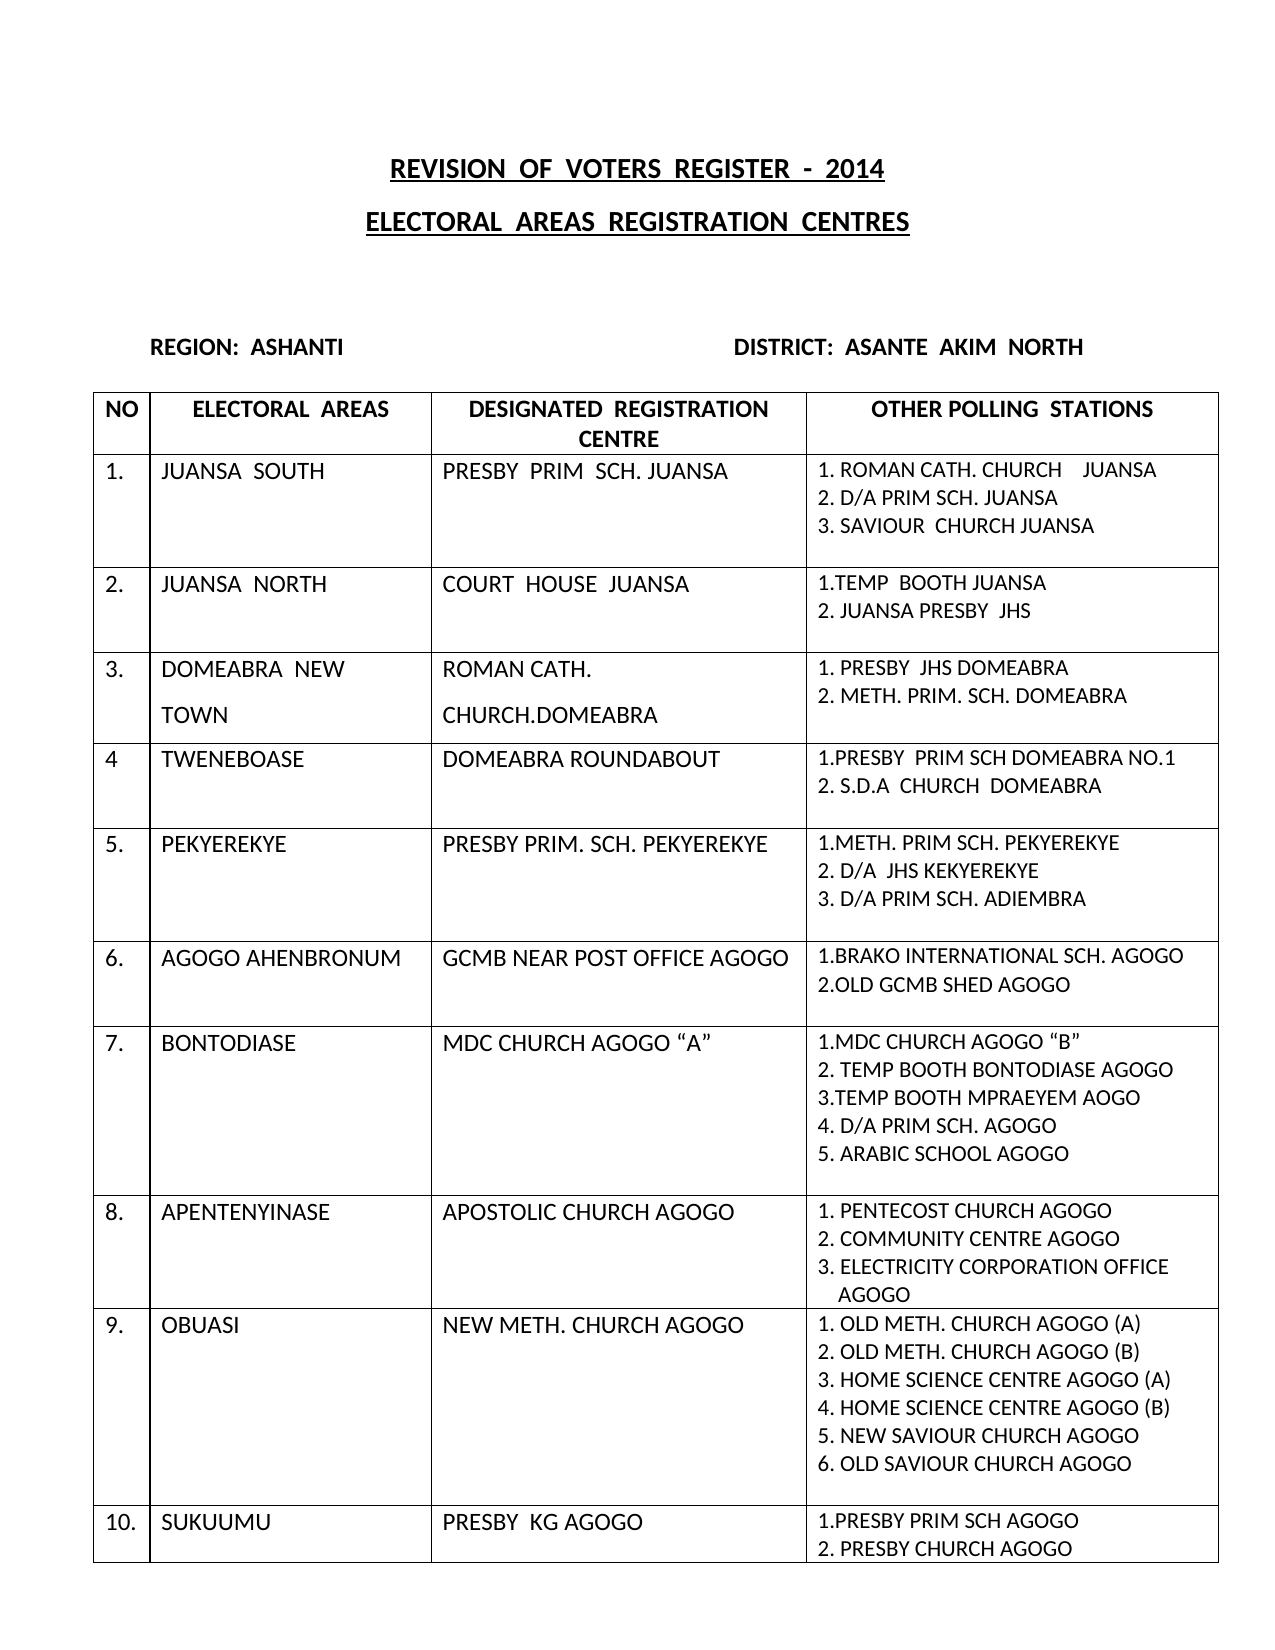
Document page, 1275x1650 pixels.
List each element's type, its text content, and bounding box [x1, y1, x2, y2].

table_cell DOMEABRA ROUNDABOUT [432, 744, 806, 827]
table_cell 7. [94, 1027, 149, 1195]
table_cell JUANSA SOUTH [151, 455, 431, 567]
table_cell 1. ROMAN CATH. CHURCH JUANSA 2. D/A PRIM SCH. JUANSA 3. SAVIOUR CHURCH JUANSA [807, 455, 1218, 567]
table_header NO [94, 393, 149, 454]
table_cell OBUASI [151, 1309, 431, 1505]
table_cell COURT HOUSE JUANSA [432, 568, 806, 652]
table_cell SUKUUMU [151, 1506, 431, 1562]
table_cell BONTODIASE [151, 1027, 431, 1195]
table_cell PRESBY PRIM SCH. JUANSA [432, 455, 806, 567]
table_cell TWENEBOASE [151, 744, 431, 827]
table_cell 5. [94, 829, 149, 941]
table_header OTHER POLLING STATIONS [807, 393, 1218, 454]
text REVISION OF VOTERS REGISTER - 2014 [150, 150, 1125, 186]
table_cell 1. PENTECOST CHURCH AGOGO 2. COMMUNITY CENTRE AGOGO 3. ELECTRICITY CORPORATION OFFICE AGOGO [807, 1196, 1218, 1308]
table_cell 1.METH. PRIM SCH. PEKYEREKYE 2. D/A JHS KEKYEREKYE 3. D/A PRIM SCH. ADIEMBRA [807, 829, 1218, 941]
table_cell 10. [94, 1506, 149, 1562]
table_cell 1.TEMP BOOTH JUANSA 2. JUANSA PRESBY JHS [807, 568, 1218, 652]
table_cell 9. [94, 1309, 149, 1505]
table_cell AGOGO AHENBRONUM [151, 942, 431, 1026]
table_cell NEW METH. CHURCH AGOGO [432, 1309, 806, 1505]
table_cell 1.PRESBY PRIM SCH AGOGO 2. PRESBY CHURCH AGOGO [807, 1506, 1218, 1562]
table_header DESIGNATED REGISTRATION CENTRE [432, 393, 806, 454]
table_cell MDC CHURCH AGOGO “A” [432, 1027, 806, 1195]
table_header ELECTORAL AREAS [151, 393, 431, 454]
table_cell ROMAN CATH. CHURCH.DOMEABRA [432, 653, 806, 742]
table_cell 1.PRESBY PRIM SCH DOMEABRA NO.1 2. S.D.A CHURCH DOMEABRA [807, 744, 1218, 827]
table_cell 1. [94, 455, 149, 567]
text ELECTORAL AREAS REGISTRATION CENTRES [150, 203, 1125, 239]
text REGION: ASHANTI DISTRICT: ASANTE AKIM NORTH [150, 331, 1125, 361]
table_cell 1. PRESBY JHS DOMEABRA 2. METH. PRIM. SCH. DOMEABRA [807, 653, 1218, 742]
table_cell 4 [94, 744, 149, 827]
table_cell DOMEABRA NEW TOWN [151, 653, 431, 742]
table_cell PRESBY PRIM. SCH. PEKYEREKYE [432, 829, 806, 941]
table_cell 1. OLD METH. CHURCH AGOGO (A) 2. OLD METH. CHURCH AGOGO (B) 3. HOME SCIENCE CENTRE AGOGO (A) 4. HOME SCIENCE CENTRE AGOGO (B) 5. NEW SAVIOUR CHURCH AGOGO 6. OLD SAVIOUR CHURCH AGOGO [807, 1309, 1218, 1505]
table_cell PEKYEREKYE [151, 829, 431, 941]
table_cell 6. [94, 942, 149, 1026]
table_cell PRESBY KG AGOGO [432, 1506, 806, 1562]
table_cell APENTENYINASE [151, 1196, 431, 1308]
table_cell GCMB NEAR POST OFFICE AGOGO [432, 942, 806, 1026]
table_cell JUANSA NORTH [151, 568, 431, 652]
table_cell 2. [94, 568, 149, 652]
table_cell 8. [94, 1196, 149, 1308]
table_cell 1.MDC CHURCH AGOGO “B” 2. TEMP BOOTH BONTODIASE AGOGO 3.TEMP BOOTH MPRAEYEM AOGO 4. D/A PRIM SCH. AGOGO 5. ARABIC SCHOOL AGOGO [807, 1027, 1218, 1195]
table_cell 1.BRAKO INTERNATIONAL SCH. AGOGO 2.OLD GCMB SHED AGOGO [807, 942, 1218, 1026]
table_cell APOSTOLIC CHURCH AGOGO [432, 1196, 806, 1308]
table_cell 3. [94, 653, 149, 742]
